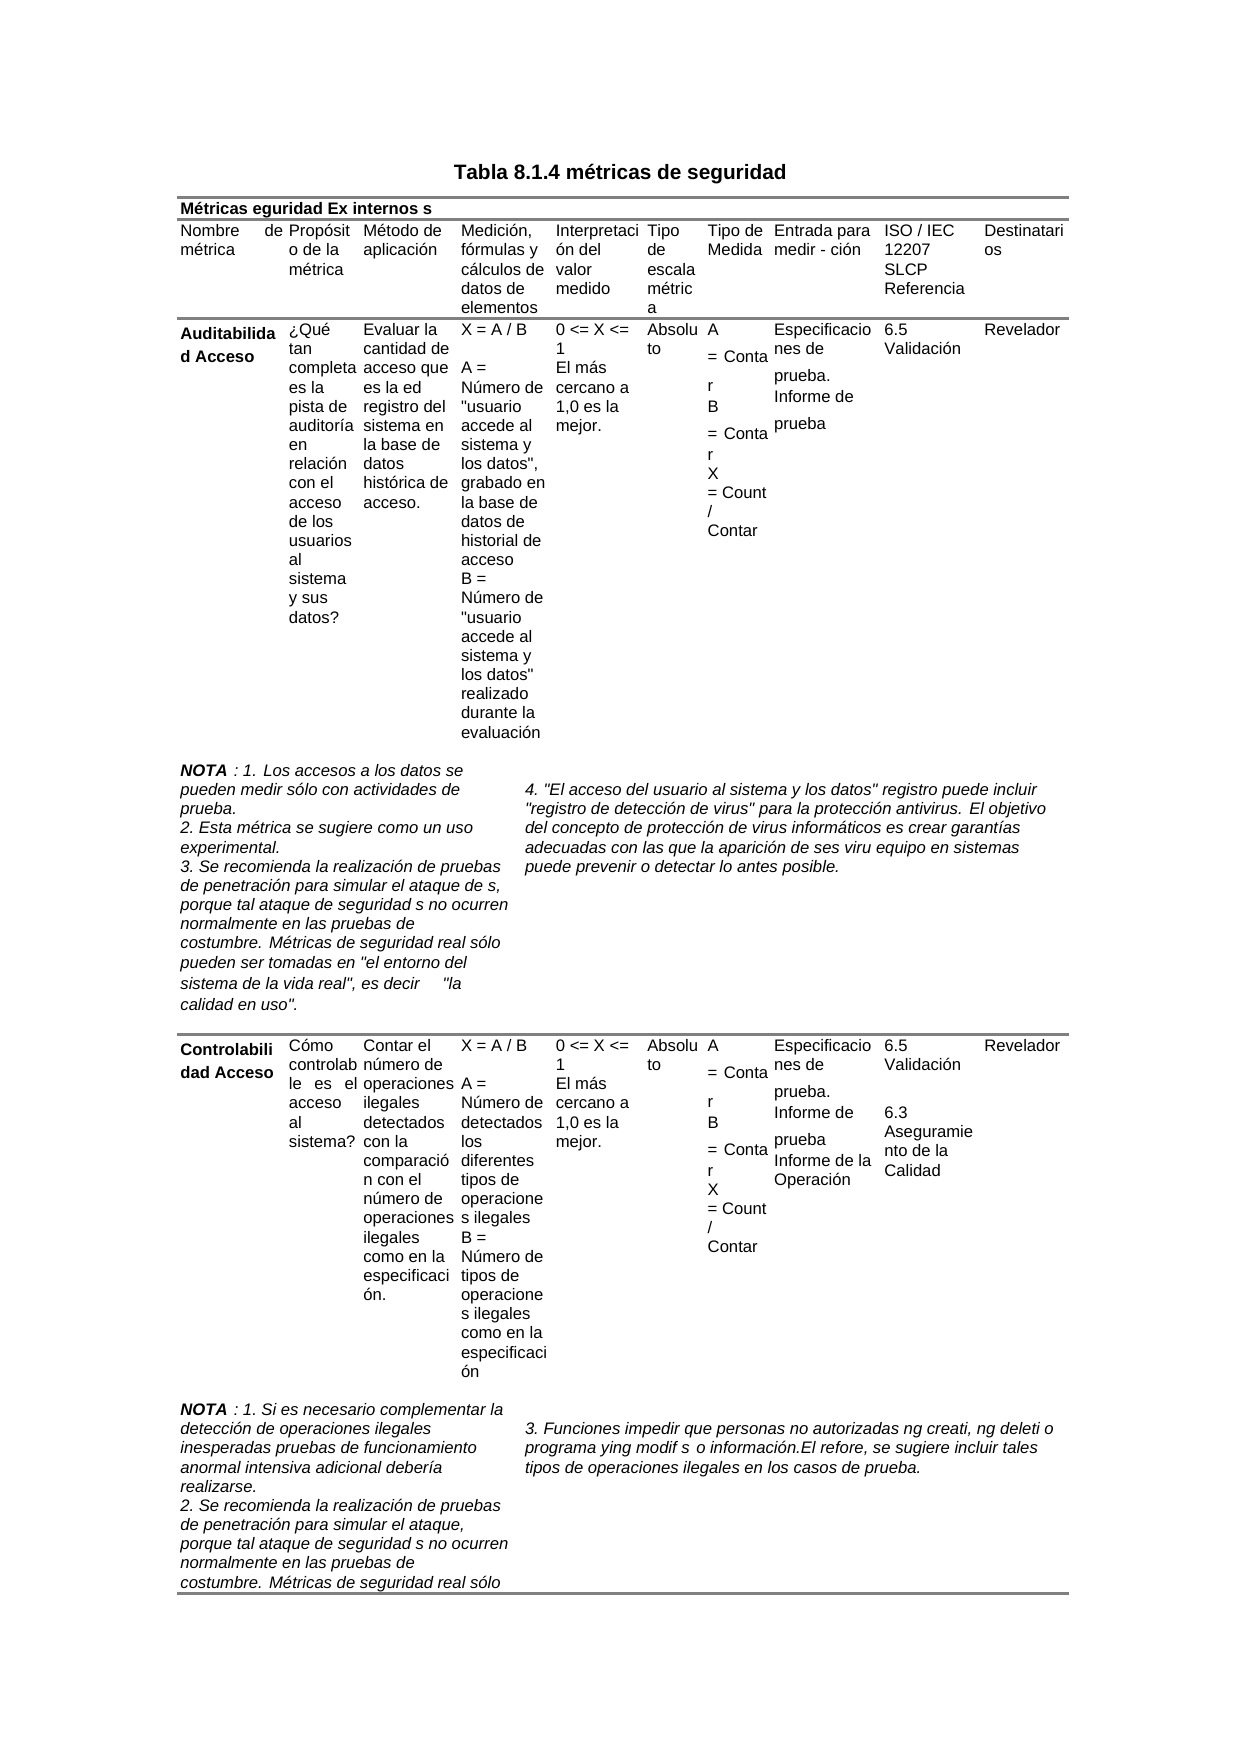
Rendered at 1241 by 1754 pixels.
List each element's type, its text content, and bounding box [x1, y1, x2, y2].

table_cell A = Contar B = Contar X = Count / Contar [705, 320, 771, 761]
table_cell Tipo de Medida [705, 221, 771, 317]
table_cell Medición, fórmulas y cálculos de datos de elementos [458, 221, 553, 317]
table_cell Especificaciones de prueba. Informe de prueba [771, 320, 881, 761]
table_cell Cómo controlable es el acceso al sistema? [286, 1036, 360, 1400]
table_cell Absoluto [644, 320, 704, 761]
table_cell Especificaciones de prueba. Informe de prueba Informe de la Operación [771, 1036, 881, 1400]
table_cell Interpretación del valor medido [553, 221, 644, 317]
table_cell Propósito de la métrica [286, 221, 360, 317]
table_cell Revelador [981, 1036, 1069, 1400]
table_cell 0 <= X <= 1 El más cercano a 1,0 es la mejor. [553, 320, 644, 761]
table_cell NOTA : 1. Los accesos a los datos se pueden medir sólo con actividades de prueba. 2. Esta métrica se sugiere como un uso experimental. 3. Se recomienda la realización de pruebas de penetración para simular el ataque de s, porque tal ataque de seguridad s no ocurren normalmente en las pruebas de costumbre. Métricas de seguridad real sólo pueden ser tomadas en "el entorno del sistema de la vida real", es decir "la calidad en uso". [177, 761, 522, 1033]
table_cell ISO / IEC 12207 SLCP Referencia [881, 221, 981, 317]
table_cell Auditabilidad Acceso [177, 320, 286, 761]
table_cell 0 <= X <= 1 El más cercano a 1,0 es la mejor. [553, 1036, 644, 1400]
table_cell 6.5 Validación [881, 320, 981, 761]
table_cell Evaluar la cantidad de acceso que es la ed registro del sistema en la base de datos histórica de acceso. [360, 320, 458, 761]
table_cell Entrada para medir - ción [771, 221, 881, 317]
table_cell Destinatarios [981, 221, 1069, 317]
table_cell Contar el número de operaciones ilegales detectados con la comparación con el número de operaciones ilegales como en la especificación. [360, 1036, 458, 1400]
table_cell Tipo de escala métrica [644, 221, 704, 317]
table_cell 6.5 Validación 6.3 Aseguramiento de la Calidad [881, 1036, 981, 1400]
text Tabla 8.1.4 métricas de seguridad [177, 160, 1063, 184]
table_cell Método de aplicación [360, 221, 458, 317]
table_header Métricas eguridad Ex internos s [177, 199, 1069, 218]
table_cell Controlabilidad Acceso [177, 1036, 286, 1400]
table_cell Nombre de métrica [177, 221, 286, 317]
table_cell Absoluto [644, 1036, 704, 1400]
table_cell X = A / B A = Número de "usuario accede al sistema y los datos", grabado en la base de datos de historial de acceso B = Número de "usuario accede al sistema y los datos" realizado durante la evaluación [458, 320, 553, 761]
table_cell Revelador [981, 320, 1069, 761]
table_cell X = A / B A = Número de detectados los diferentes tipos de operaciones ilegales B = Número de tipos de operaciones ilegales como en la especificación [458, 1036, 553, 1400]
table_cell 4. "El acceso del usuario al sistema y los datos" registro puede incluir "registro de detección de virus" para la protección antivirus. El objetivo del concepto de protección de virus informáticos es crear garantías adecuadas con las que la aparición de ses viru equipo en sistemas puede prevenir o detectar lo antes posible. [522, 761, 1069, 1033]
table_cell A = Contar B = Contar X = Count / Contar [705, 1036, 771, 1400]
table_cell ¿Qué tan completa es la pista de auditoría en relación con el acceso de los usuarios al sistema y sus datos? [286, 320, 360, 761]
